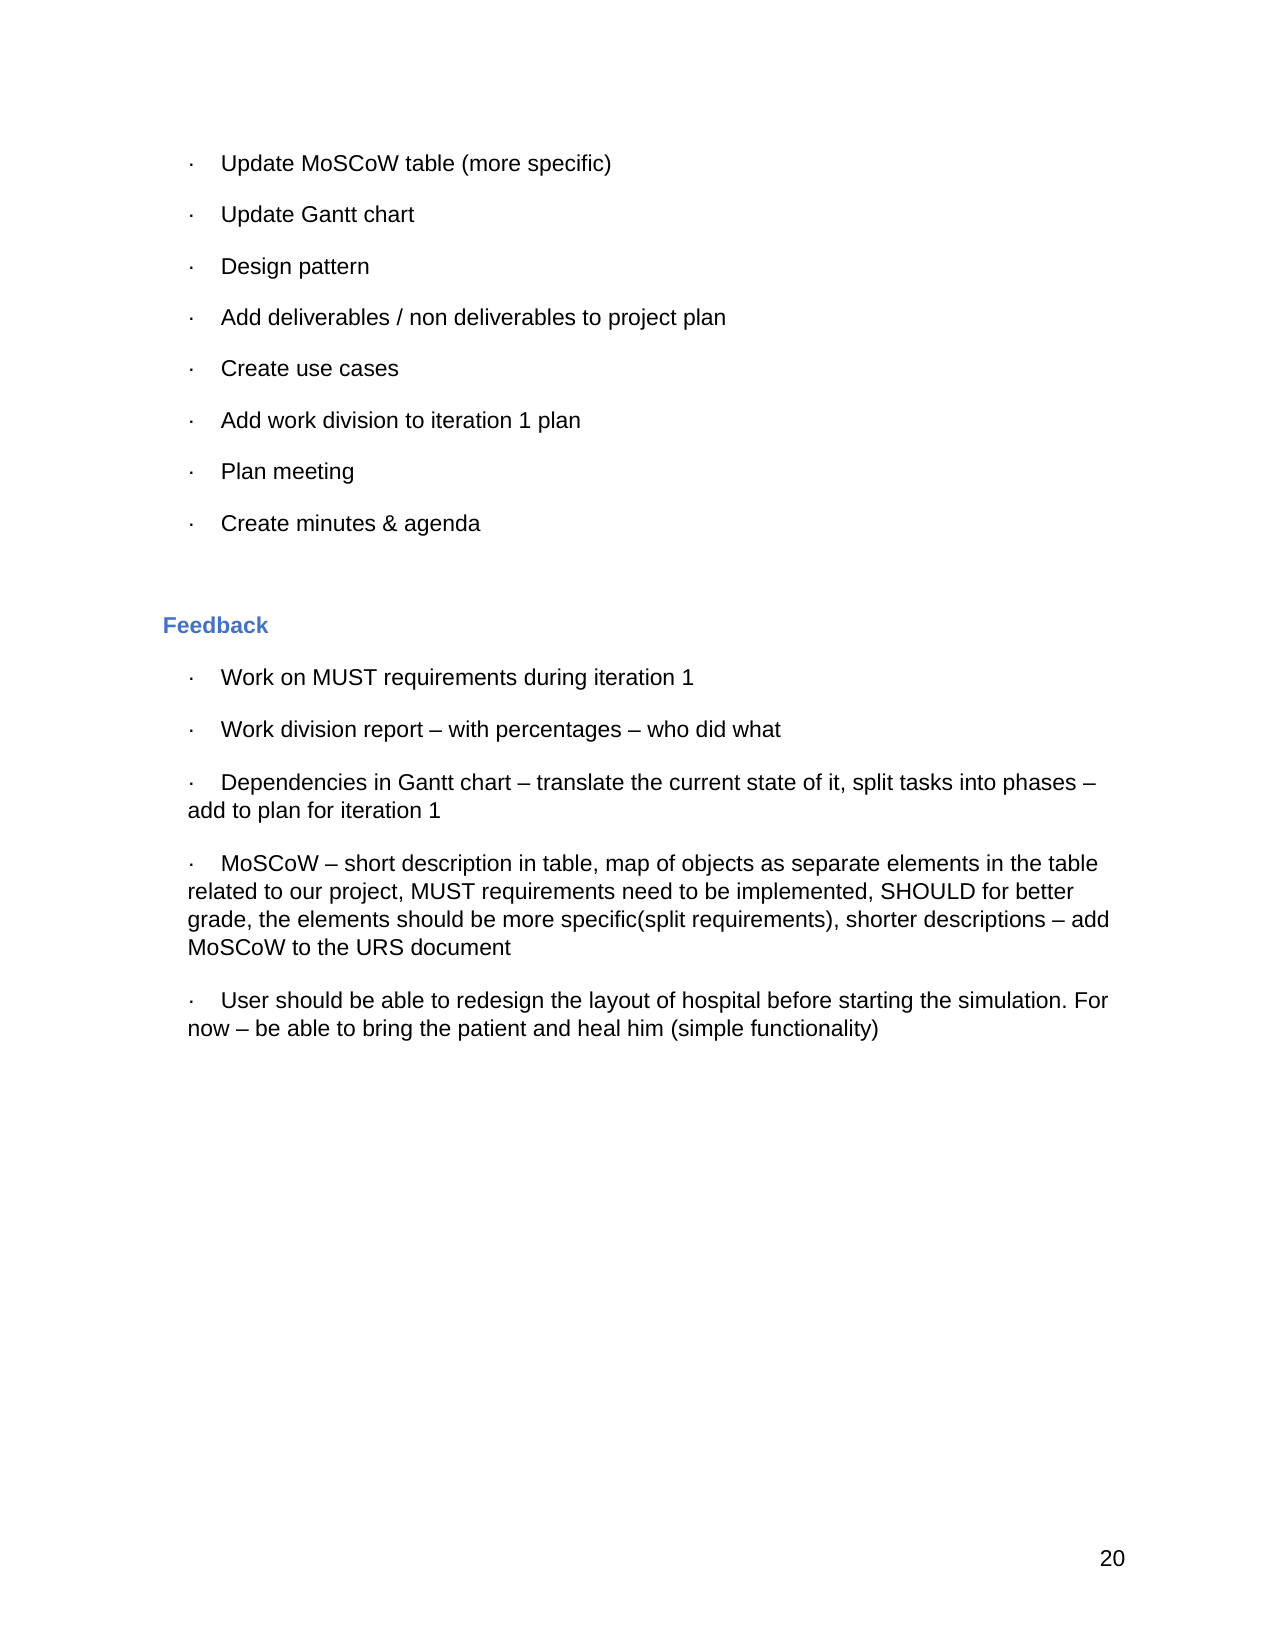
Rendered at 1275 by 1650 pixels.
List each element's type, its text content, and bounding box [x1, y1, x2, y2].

text · Create minutes & agenda [187, 509, 1125, 536]
text · Work on MUST requirements during iteration 1 [187, 663, 1125, 690]
text Feedback [150, 612, 1125, 638]
text · Add deliverables / non deliverables to project plan [187, 304, 1125, 330]
text · Add work division to iteration 1 plan [187, 407, 1125, 433]
text · MoSCoW – short description in table, map of objects as separate elements in the table related to our project, MUST requirements need to be implemented, SHOULD for better grade, the elements should be more specific(split requirements), shorter descriptions – add MoSCoW to the URS document [187, 850, 1125, 960]
text · Dependencies in Gantt chart – translate the current state of it, split tasks into phases – add to plan for iteration 1 [187, 769, 1125, 824]
text · Create use cases [187, 355, 1125, 382]
text · Plan meeting [187, 458, 1125, 484]
text · User should be able to redesign the layout of hospital before starting the simulation. For now – be able to bring the patient and heal him (simple functionality) [187, 987, 1125, 1041]
text · Design pattern [187, 253, 1125, 279]
text · Update MoSCoW table (more specific) [187, 150, 1125, 176]
text · Work division report – with percentages – who did what [187, 716, 1125, 743]
text · Update Gantt chart [187, 201, 1125, 228]
